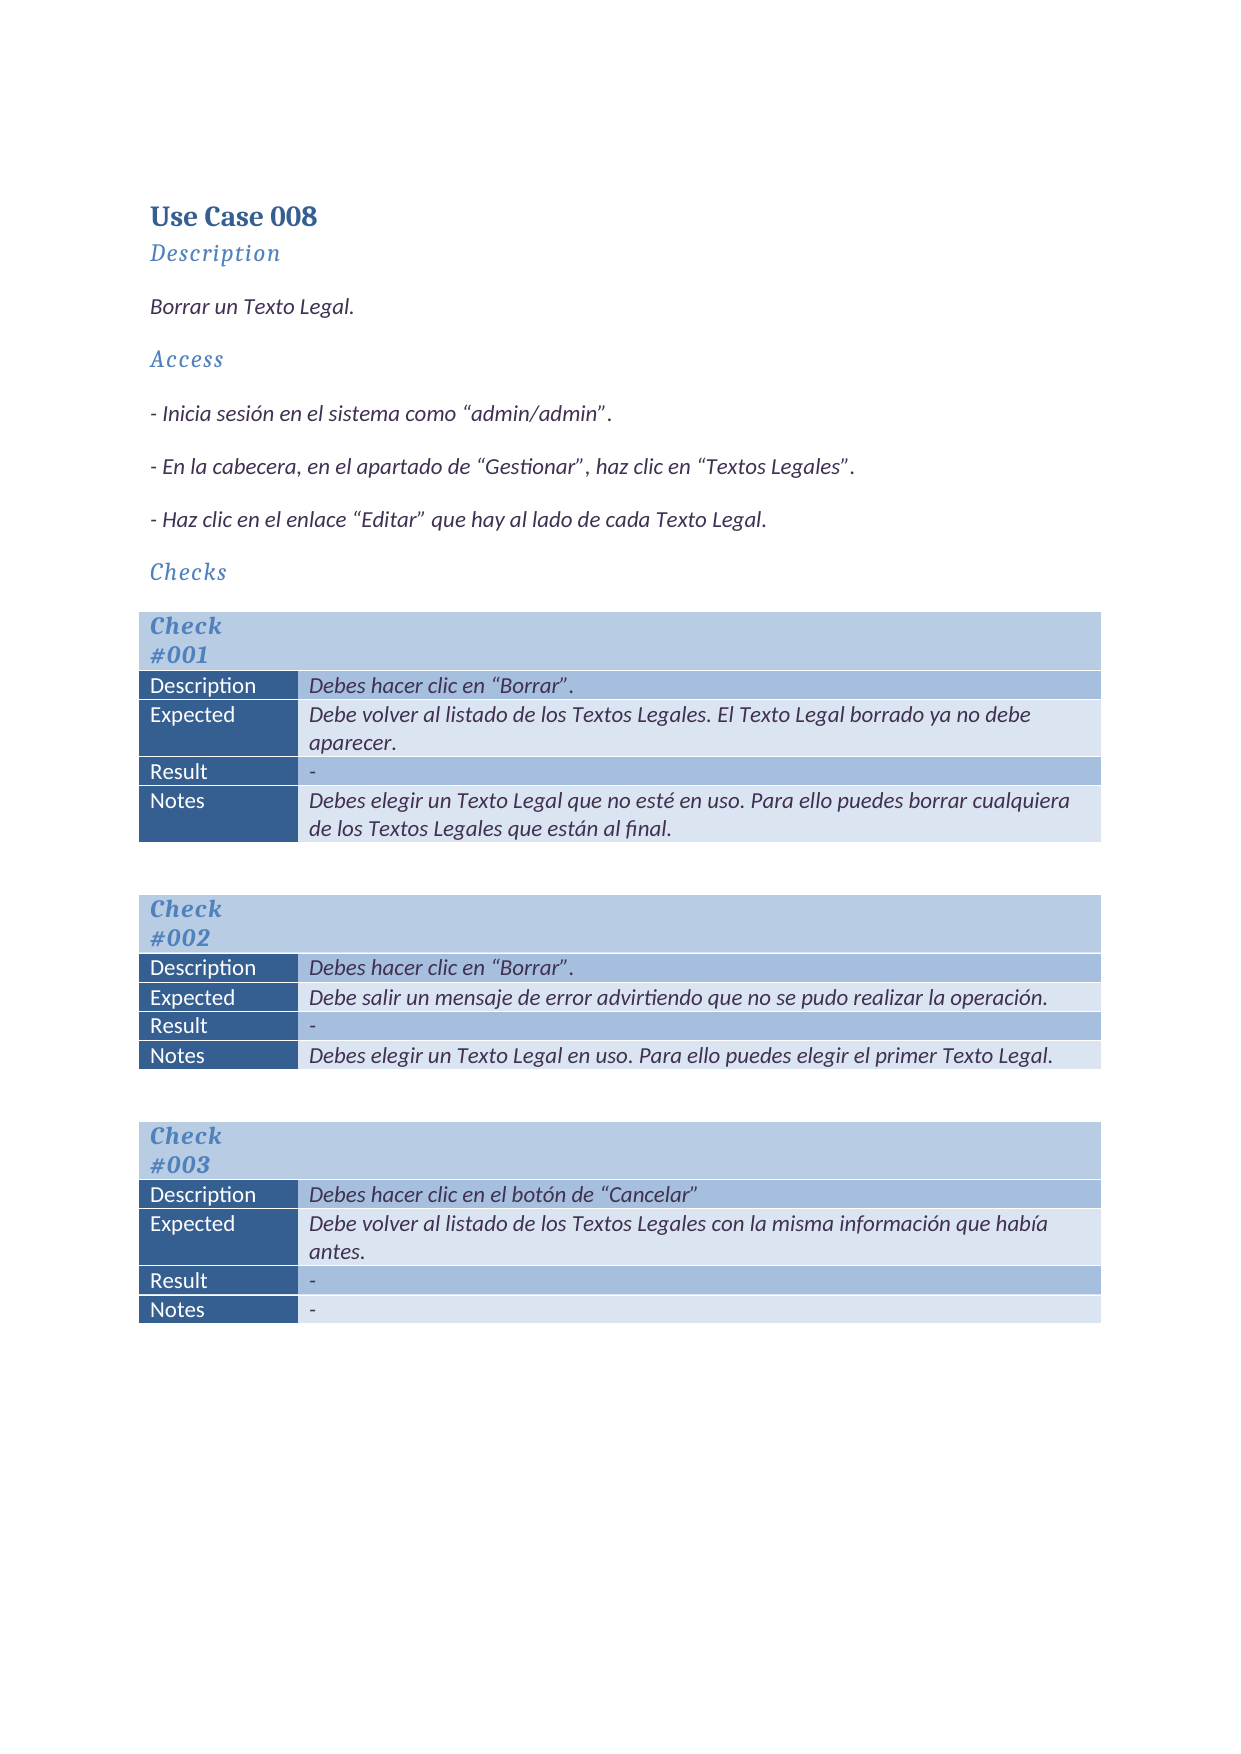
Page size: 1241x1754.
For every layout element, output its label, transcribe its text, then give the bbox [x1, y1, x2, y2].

table_cell Debe salir un mensaje de error advirtiendo que no se pudo realizar la operación. [298, 983, 1101, 1011]
subtitle Access [150, 345, 1090, 374]
table_cell Debe volver al listado de los Textos Legales. El Texto Legal borrado ya no debe aparecer. [298, 700, 1101, 756]
table_cell Expected [139, 700, 298, 756]
table_cell Result [139, 757, 298, 785]
subtitle Description [150, 238, 1090, 267]
table_cell Debes elegir un Texto Legal en uso. Para ello puedes elegir el primer Texto Legal. [298, 1041, 1101, 1069]
table_cell Expected [139, 1209, 298, 1265]
subtitle Use Case 008 [150, 200, 1090, 233]
table_header Check #003 [139, 1122, 298, 1179]
text - Haz clic en el enlace “Editar” que hay al lado de cada Texto Legal. [150, 505, 1090, 533]
text - Inicia sesión en el sistema como “admin/admin”. [150, 399, 1090, 427]
table_header Check #001 [139, 612, 298, 670]
table_cell Debes elegir un Texto Legal que no esté en uso. Para ello puedes borrar cualquiera de los Textos Legales que están al final. [298, 786, 1101, 842]
table_cell Notes [139, 1296, 298, 1323]
subtitle Checks [150, 558, 1090, 587]
table_cell - [298, 1296, 1101, 1323]
table_cell Notes [139, 786, 298, 842]
table_header [298, 612, 1101, 670]
table_cell Expected [139, 983, 298, 1011]
table_header Check #002 [139, 895, 298, 952]
table_cell Description [139, 954, 298, 982]
table_cell - [298, 1012, 1101, 1040]
table_header [298, 895, 1101, 952]
table_cell Debes hacer clic en el botón de “Cancelar” [298, 1180, 1101, 1208]
table_cell Debes hacer clic en “Borrar”. [298, 671, 1101, 699]
table_cell Description [139, 1180, 298, 1208]
table_cell - [298, 1266, 1101, 1294]
table_cell Result [139, 1266, 298, 1294]
table_header [298, 1122, 1101, 1179]
table_cell Result [139, 1012, 298, 1040]
text Borrar un Texto Legal. [150, 292, 1090, 320]
table_cell Description [139, 671, 298, 699]
table_cell - [298, 757, 1101, 785]
text - En la cabecera, en el apartado de “Gestionar”, haz clic en “Textos Legales”. [150, 452, 1090, 480]
table_cell Debes hacer clic en “Borrar”. [298, 954, 1101, 982]
table_cell Debe volver al listado de los Textos Legales con la misma información que había antes. [298, 1209, 1101, 1265]
table_cell Notes [139, 1041, 298, 1069]
